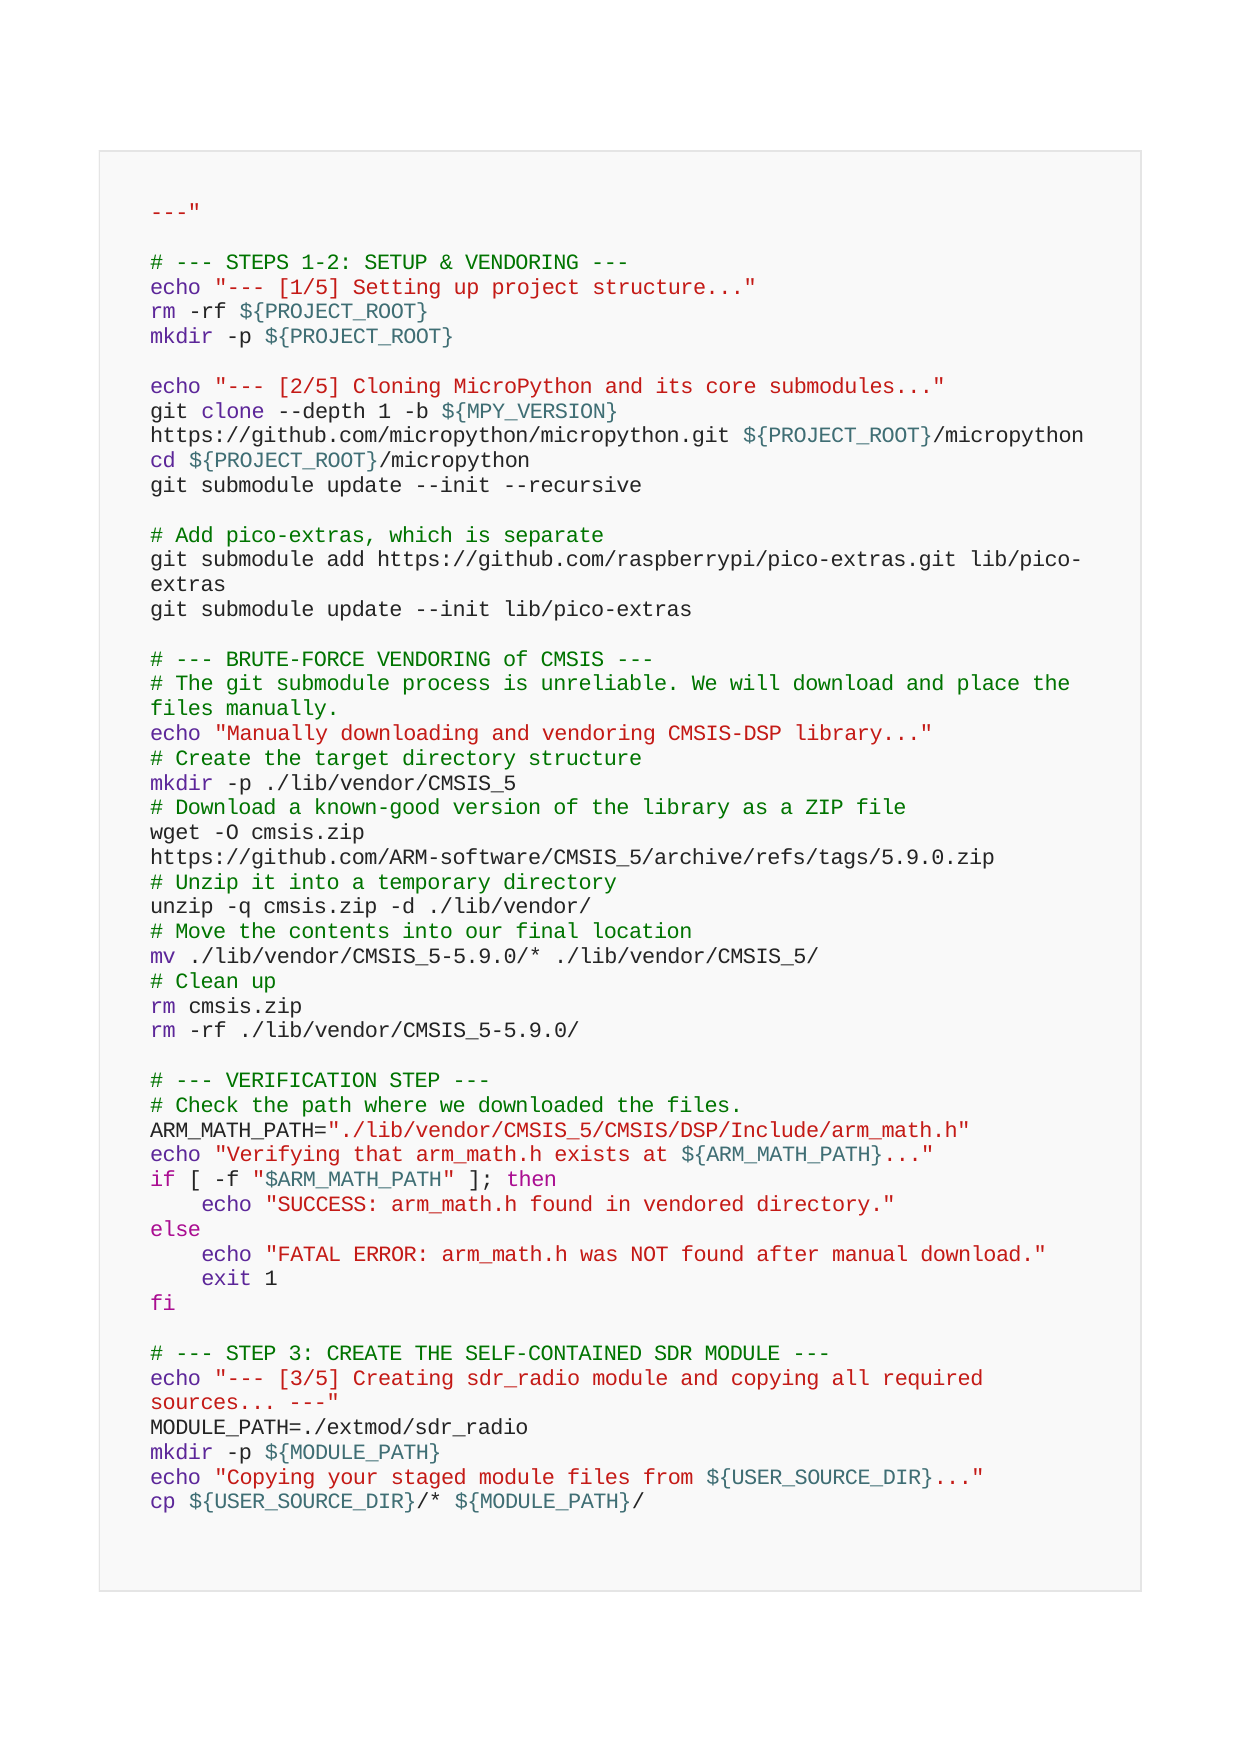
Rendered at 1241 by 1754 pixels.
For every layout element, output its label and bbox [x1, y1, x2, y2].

text [100, 152, 1140, 1590]
